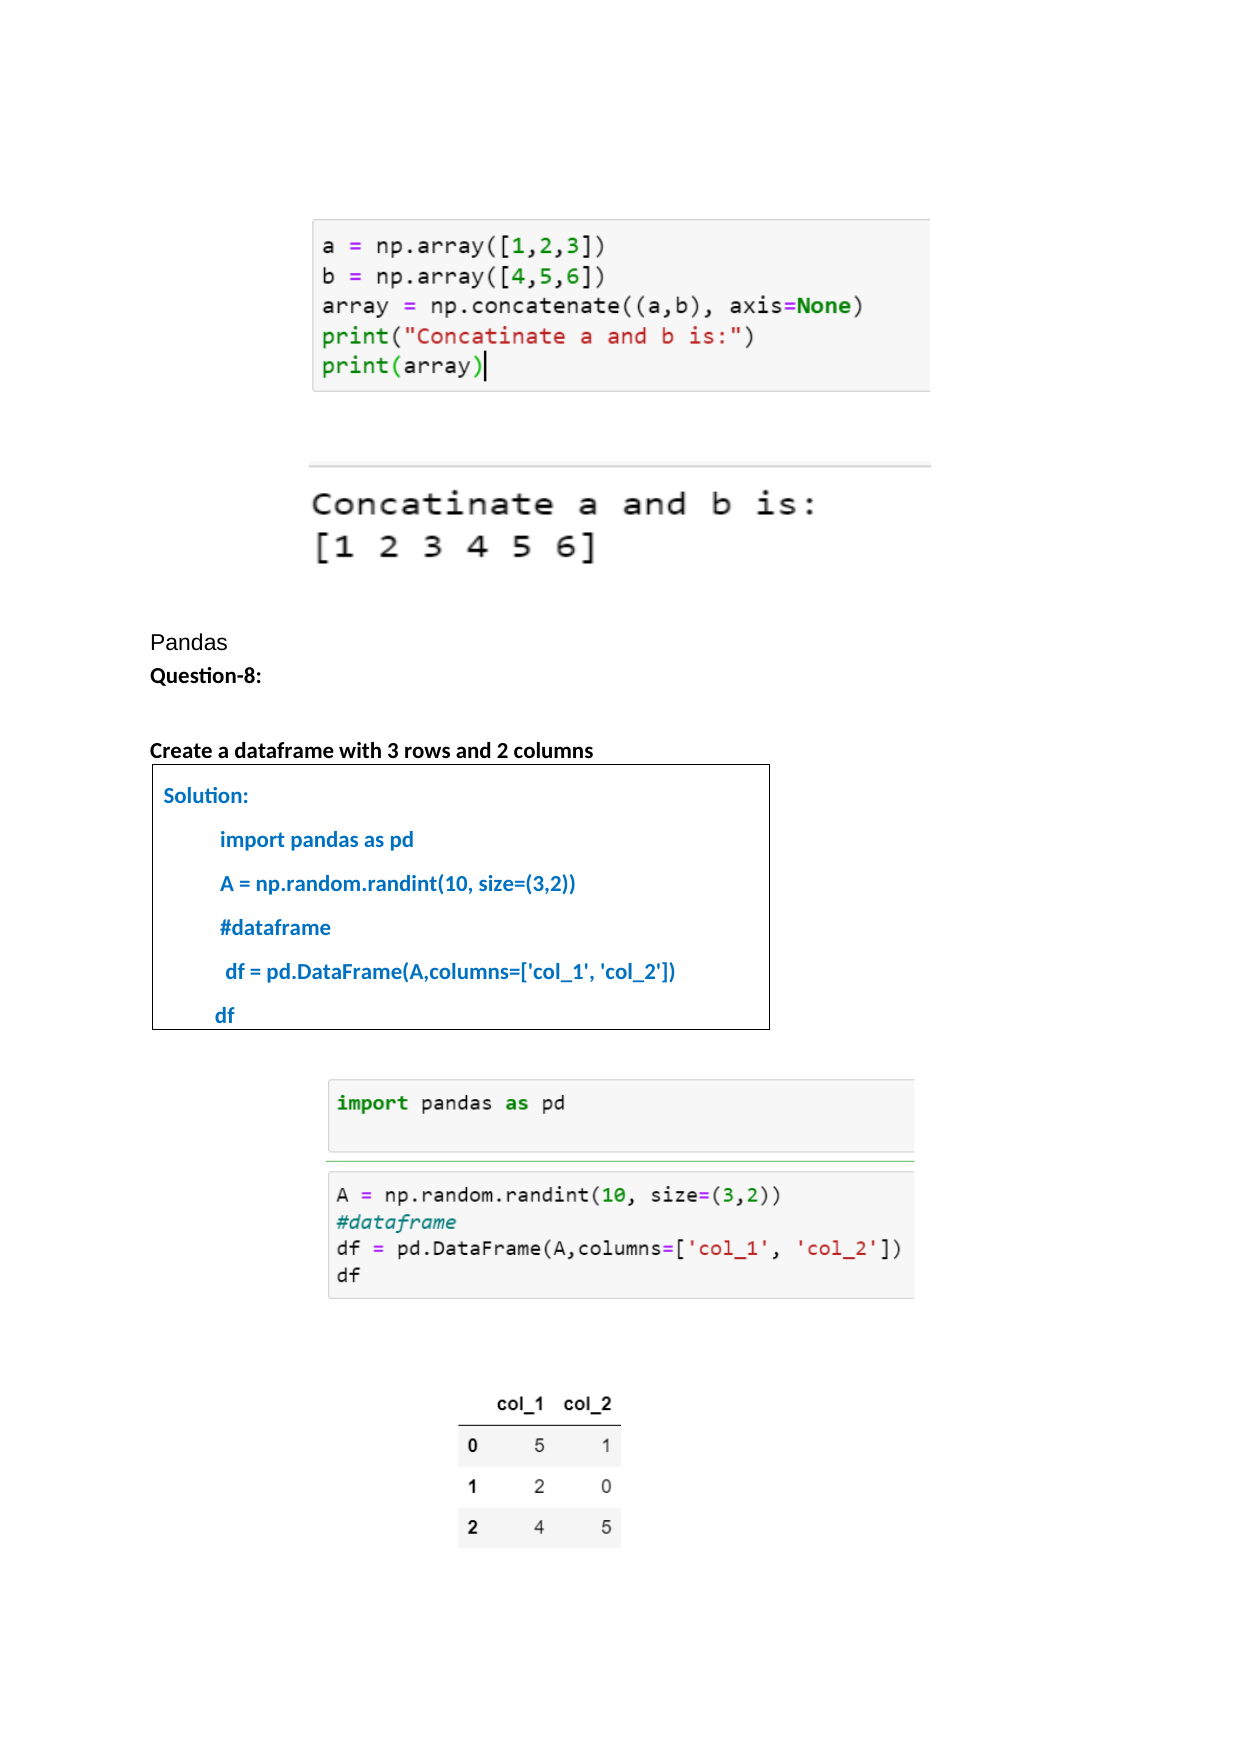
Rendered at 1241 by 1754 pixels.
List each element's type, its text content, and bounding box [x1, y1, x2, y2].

subtitle Create a dataframe with 3 rows and 2 columns [150, 736, 1090, 764]
subtitle Pandas [150, 629, 1090, 656]
picture [449, 1362, 791, 1561]
picture [310, 212, 930, 399]
text Question-8: [150, 658, 1090, 689]
table_header Solution: import pandas as pd A = np.random.randint(10, size=(3,2)) #dataframe df = pd.DataFrame(A,columns=['col_1', 'col_2']) df [153, 765, 769, 1029]
picture [325, 1073, 915, 1300]
picture [308, 461, 932, 585]
